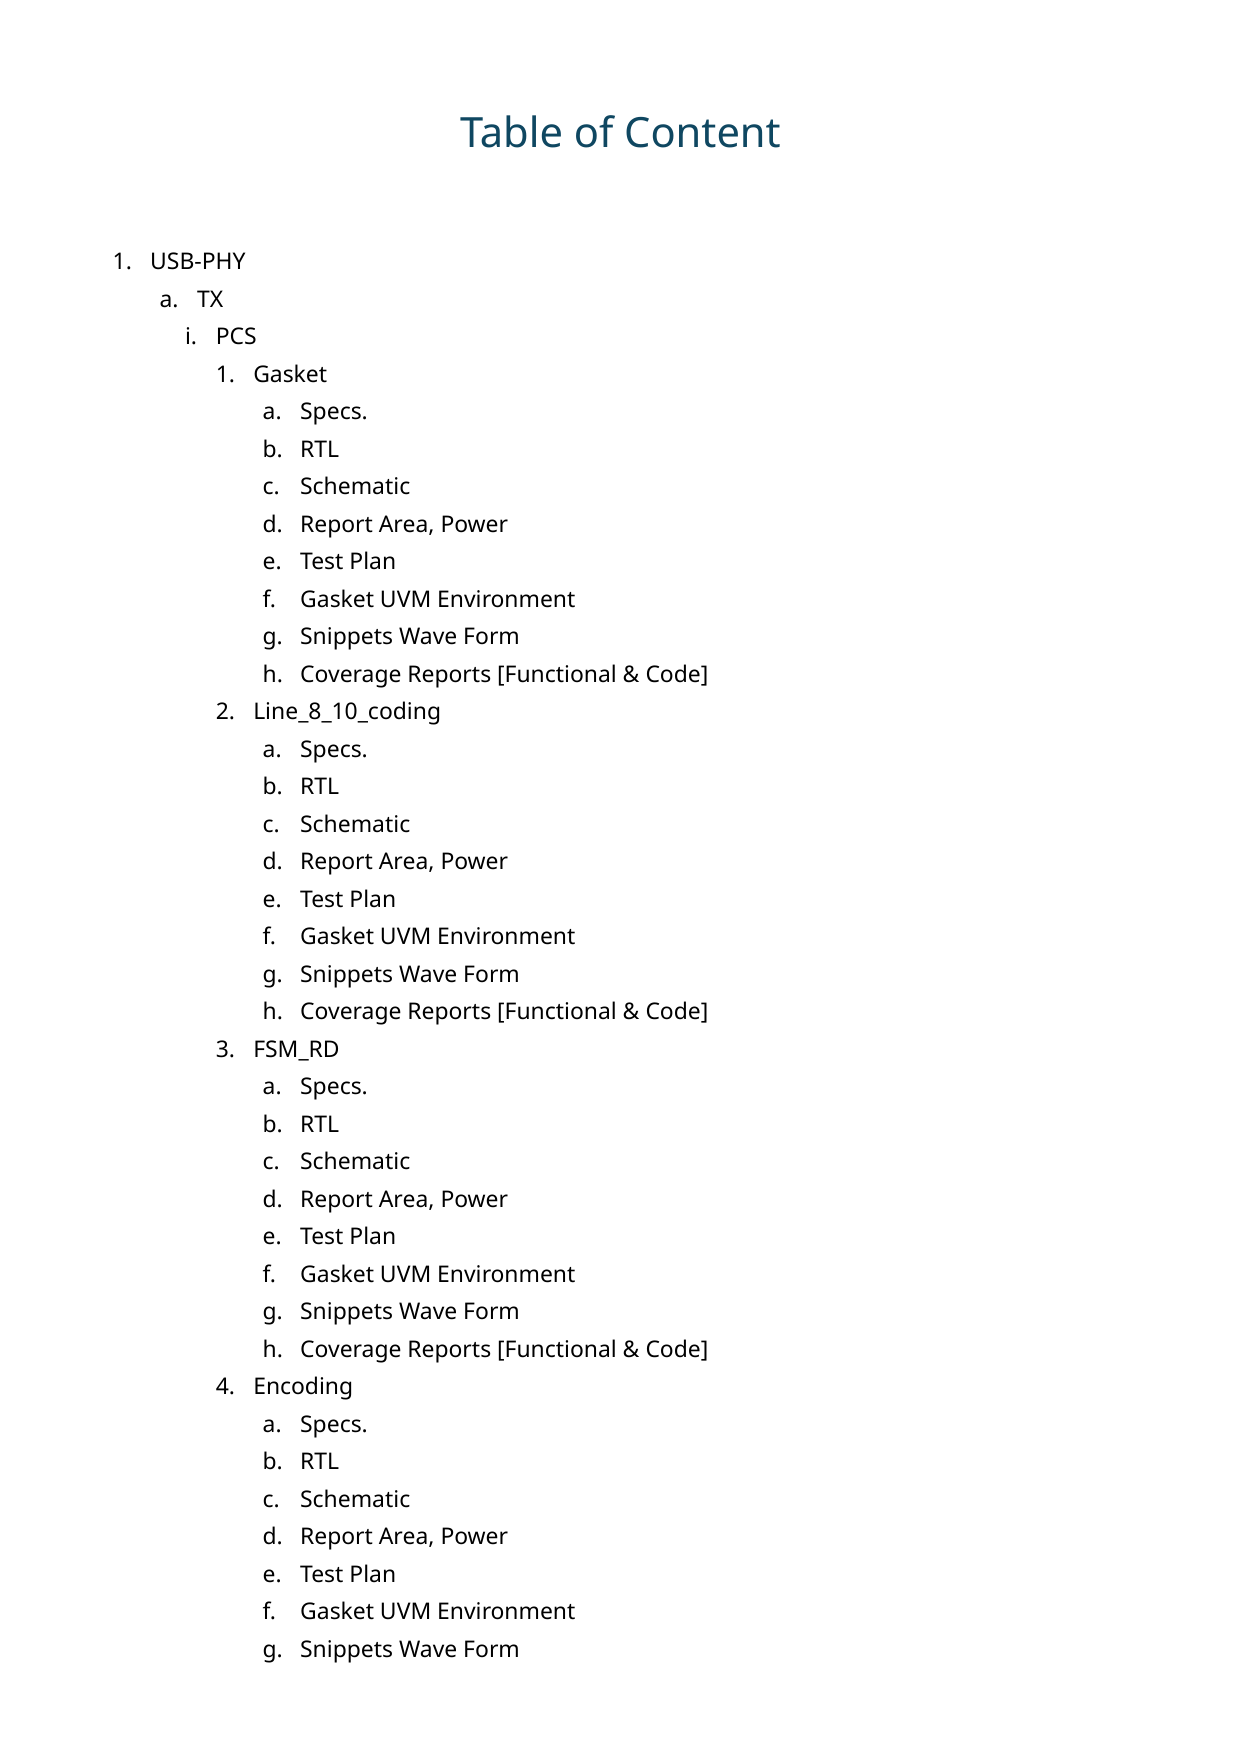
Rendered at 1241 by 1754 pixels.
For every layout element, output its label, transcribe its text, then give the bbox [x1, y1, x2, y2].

list Test Plan [262, 539, 1165, 577]
list RTL [262, 764, 1165, 802]
list Specs. [262, 1402, 1165, 1439]
list RTL [262, 1439, 1165, 1477]
list Schematic [262, 802, 1165, 839]
list Snippets Wave Form [262, 614, 1165, 652]
list Test Plan [262, 1552, 1165, 1589]
list Coverage Reports [Functional & Code] [262, 989, 1165, 1027]
list Report Area, Power [262, 1514, 1165, 1552]
list Snippets Wave Form [262, 1627, 1165, 1664]
list Coverage Reports [Functional & Code] [262, 1327, 1165, 1364]
list Gasket UVM Environment [262, 914, 1165, 952]
list Specs. [262, 389, 1165, 427]
list Report Area, Power [262, 502, 1165, 539]
list Line_8_10_coding [216, 689, 1165, 727]
list Schematic [262, 464, 1165, 502]
list Schematic [262, 1139, 1165, 1177]
list PCS [197, 314, 1165, 352]
list TX [159, 277, 1165, 314]
list Encoding [216, 1364, 1165, 1402]
list Snippets Wave Form [262, 952, 1165, 989]
list Specs. [262, 1064, 1165, 1102]
list Snippets Wave Form [262, 1289, 1165, 1327]
list Gasket UVM Environment [262, 577, 1165, 614]
list Test Plan [262, 1214, 1165, 1252]
list Gasket UVM Environment [262, 1252, 1165, 1289]
list Gasket [216, 352, 1165, 389]
list FSM_RD [216, 1027, 1165, 1064]
list RTL [262, 427, 1165, 464]
list Report Area, Power [262, 839, 1165, 877]
list RTL [262, 1102, 1165, 1139]
list Specs. [262, 727, 1165, 764]
list Coverage Reports [Functional & Code] [262, 652, 1165, 689]
list Gasket UVM Environment [262, 1589, 1165, 1627]
list Schematic [262, 1477, 1165, 1514]
list Test Plan [262, 877, 1165, 914]
list Report Area, Power [262, 1177, 1165, 1214]
subtitle Table of Content [75, 103, 1165, 160]
list USB-PHY [112, 239, 1165, 277]
